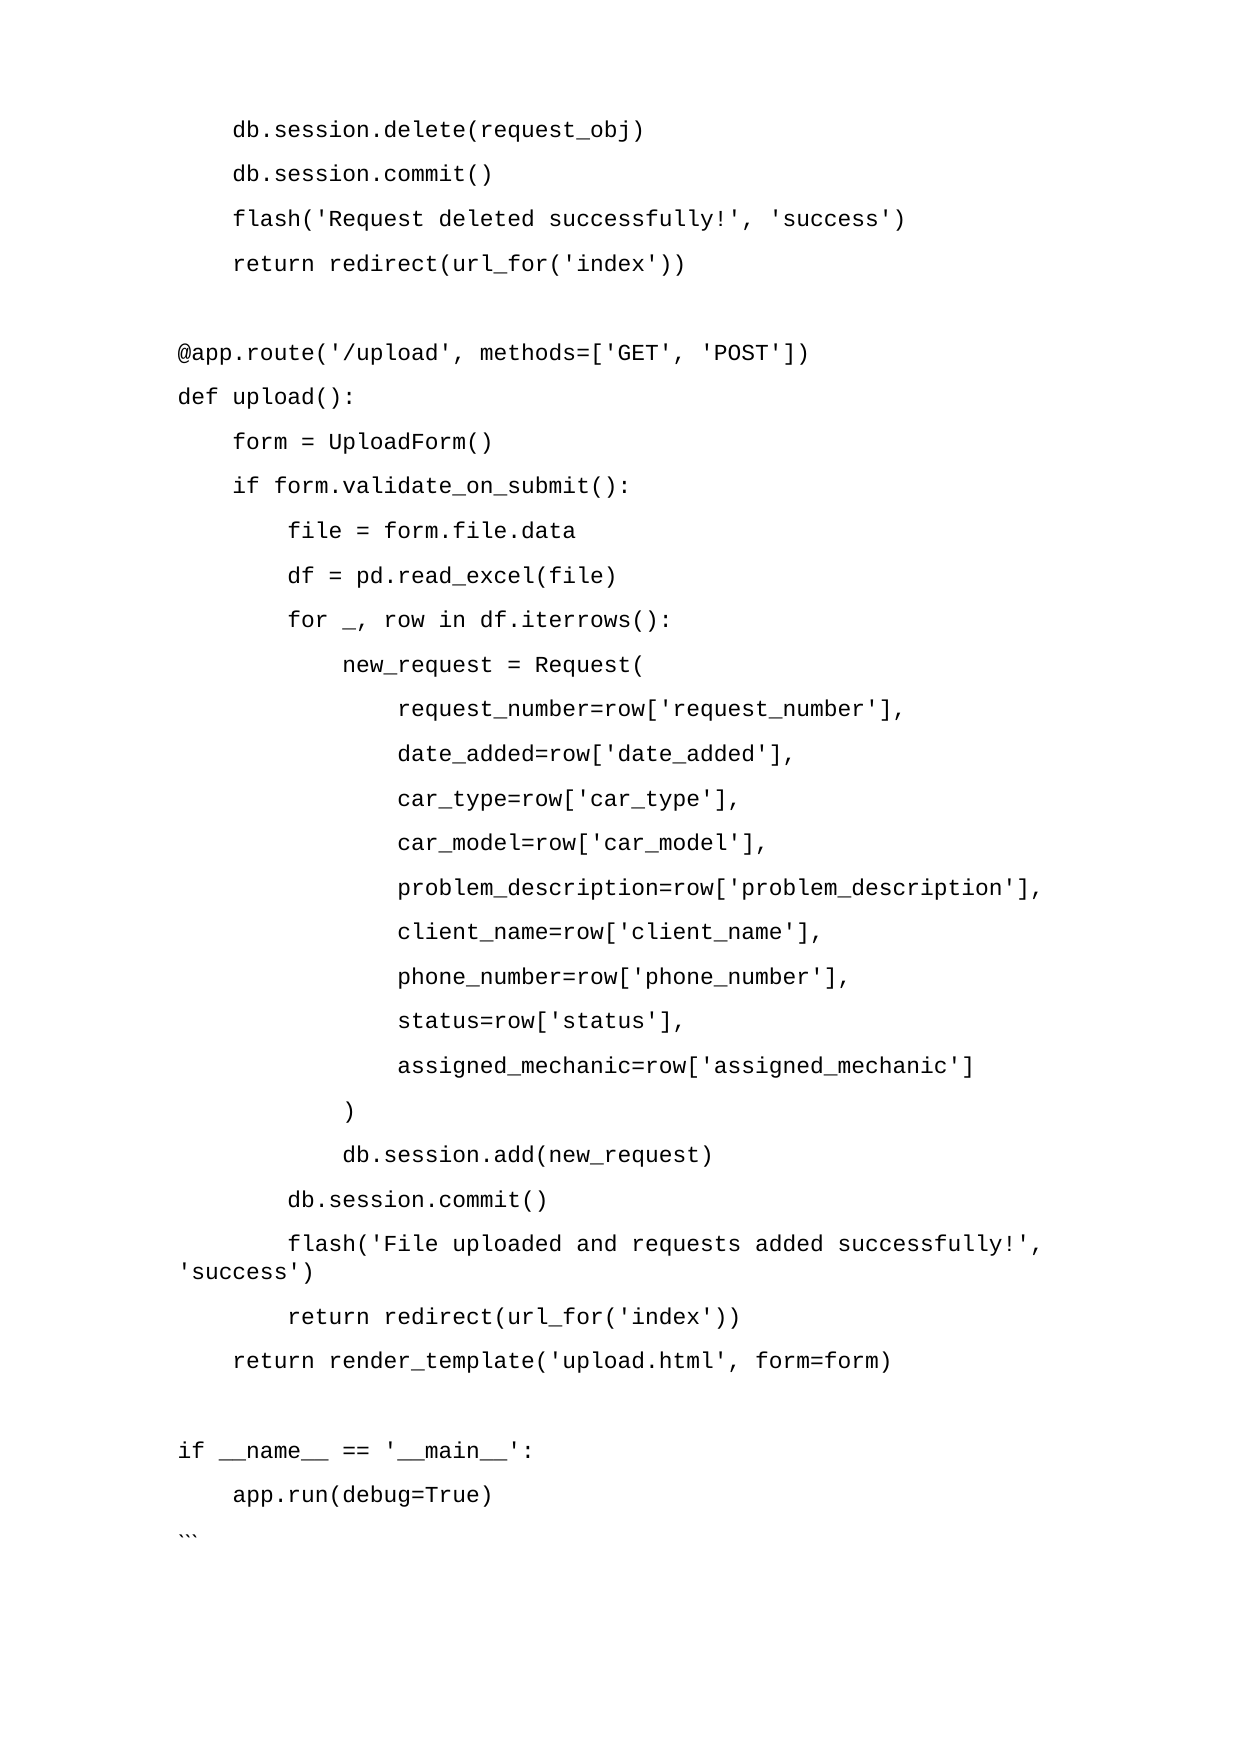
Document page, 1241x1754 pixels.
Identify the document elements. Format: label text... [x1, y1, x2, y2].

text db.session.commit() [177, 163, 1152, 189]
text @app.route('/upload', methods=['GET', 'POST']) [177, 341, 1152, 367]
text ``` [177, 1528, 1152, 1556]
text car_model=row['car_model'], [177, 831, 1152, 857]
text app.run(debug=True) [177, 1483, 1152, 1509]
text car_type=row['car_type'], [177, 787, 1152, 813]
text db.session.commit() [177, 1188, 1152, 1214]
text assigned_mechanic=row['assigned_mechanic'] [177, 1054, 1152, 1080]
text flash('Request deleted successfully!', 'success') [177, 207, 1152, 233]
text db.session.add(new_request) [177, 1143, 1152, 1169]
text phone_number=row['phone_number'], [177, 965, 1152, 991]
text if __name__ == '__main__': [177, 1439, 1152, 1465]
text df = pd.read_excel(file) [177, 564, 1152, 590]
text new_request = Request( [177, 653, 1152, 679]
text status=row['status'], [177, 1010, 1152, 1036]
text request_number=row['request_number'], [177, 698, 1152, 724]
text return render_template('upload.html', form=form) [177, 1350, 1152, 1376]
text form = UploadForm() [177, 430, 1152, 456]
text flash('File uploaded and requests added successfully!', 'success') [177, 1233, 1152, 1287]
text if form.validate_on_submit(): [177, 475, 1152, 501]
text def upload(): [177, 386, 1152, 412]
text problem_description=row['problem_description'], [177, 876, 1152, 902]
text for _, row in df.iterrows(): [177, 608, 1152, 634]
text ) [177, 1099, 1152, 1125]
text return redirect(url_for('index')) [177, 252, 1152, 278]
text db.session.delete(request_obj) [177, 118, 1152, 144]
text date_added=row['date_added'], [177, 742, 1152, 768]
text return redirect(url_for('index')) [177, 1305, 1152, 1331]
text file = form.file.data [177, 519, 1152, 545]
text client_name=row['client_name'], [177, 921, 1152, 947]
